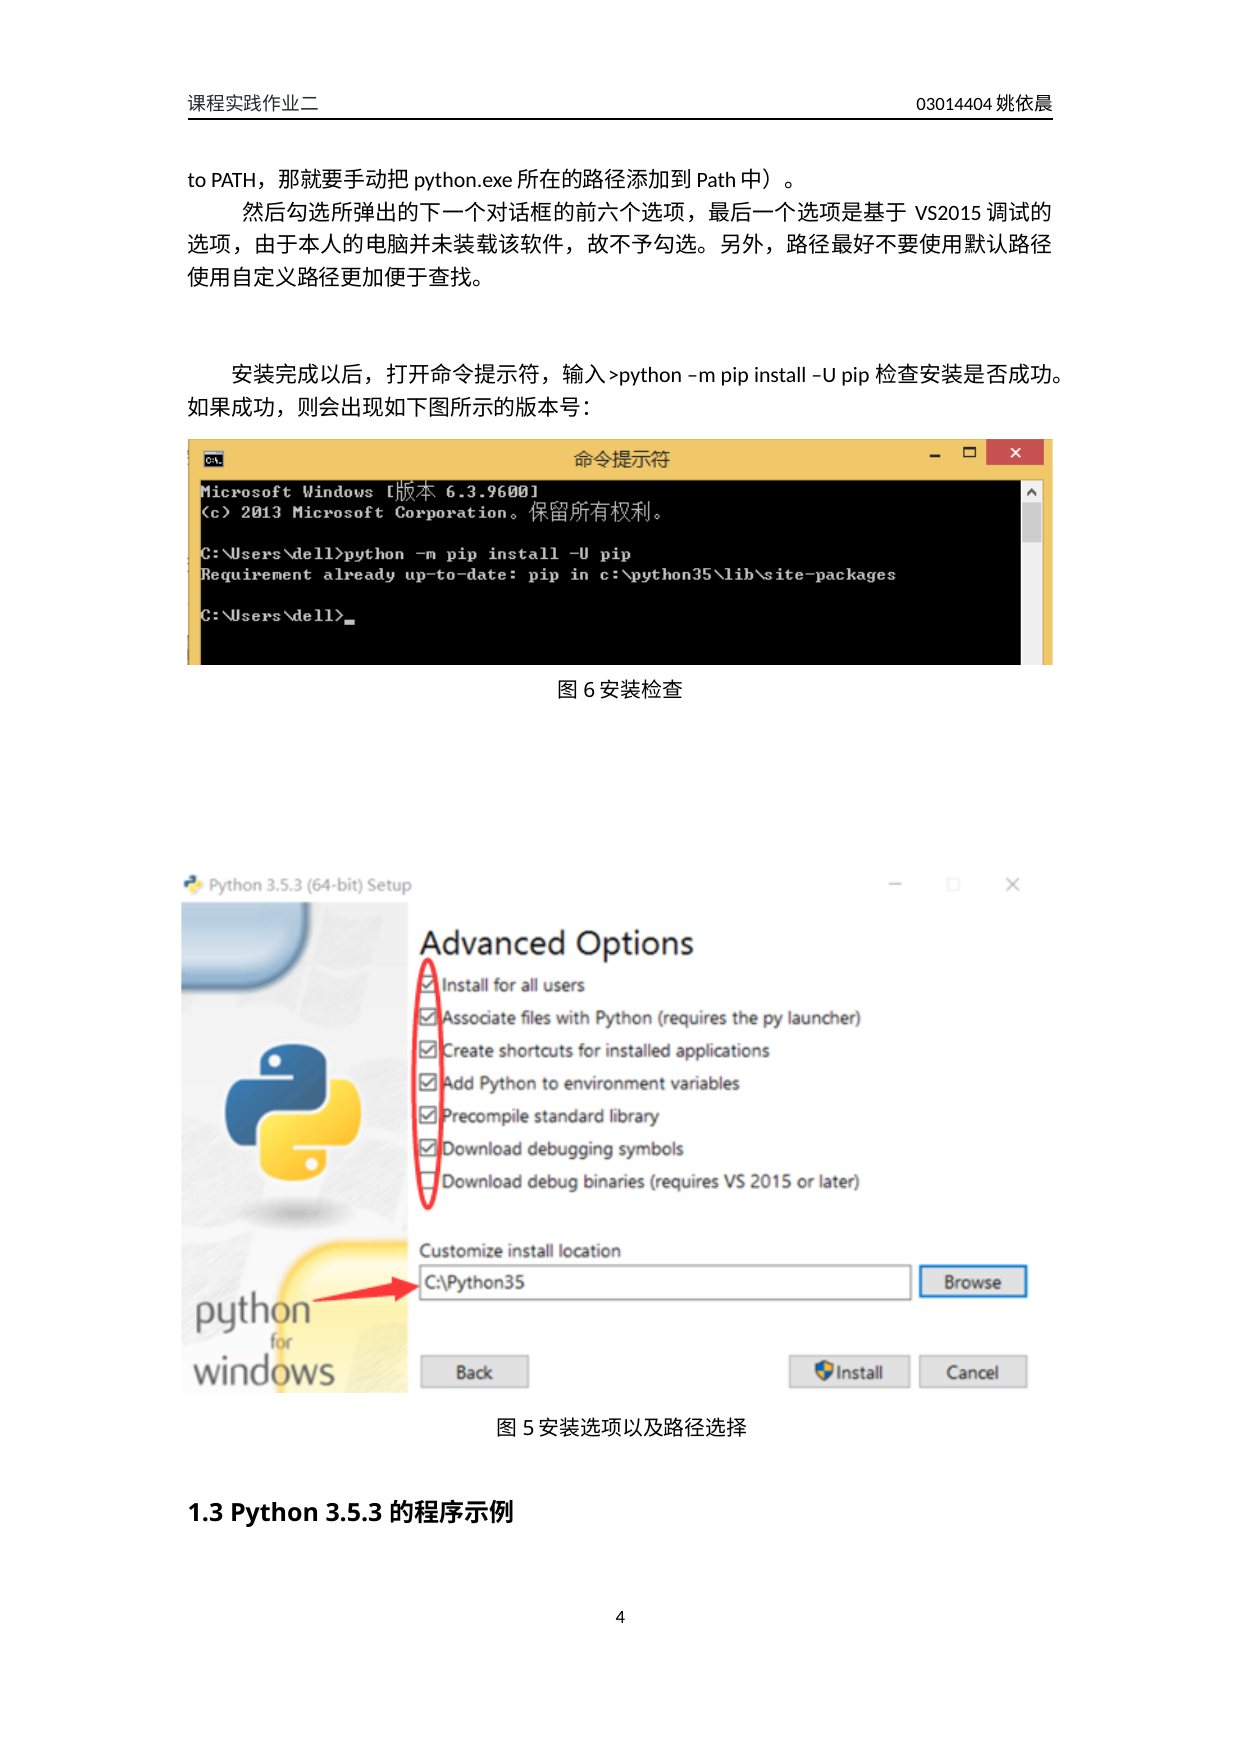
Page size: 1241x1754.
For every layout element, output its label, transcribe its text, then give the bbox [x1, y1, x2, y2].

text 然后勾选所弹出的下一个对话框的前六个选项，最后一个选项是基于VS2015调试的选项，由于本人的电脑并未装载该软件，故不予勾选。另外，路径最好不要使用默认路径，使用自定义路径更加便于查找。 [187, 194, 1053, 292]
text 双击上图的链接，在弹出的对话框中，应当勾选Add Python 3.5 to PATH（若不选中，在命令提示符中就无法运行python，这是因为Windows会根据一个Path的环境变量设定的路径去查找python.exe，如果没找到，就会报错。如果在安装时漏掉了勾选Add Python 3.5 to PATH，那就要手动把python.exe所在的路径添加到Path中）。 [187, 162, 1053, 194]
picture [181, 872, 1038, 1393]
picture [187, 439, 1053, 665]
text 安装完成以后，打开命令提示符，输入>python –m pip install –U pip 检查安装是否成功。如果成功，则会出现如下图所示的版本号： [187, 357, 1053, 422]
